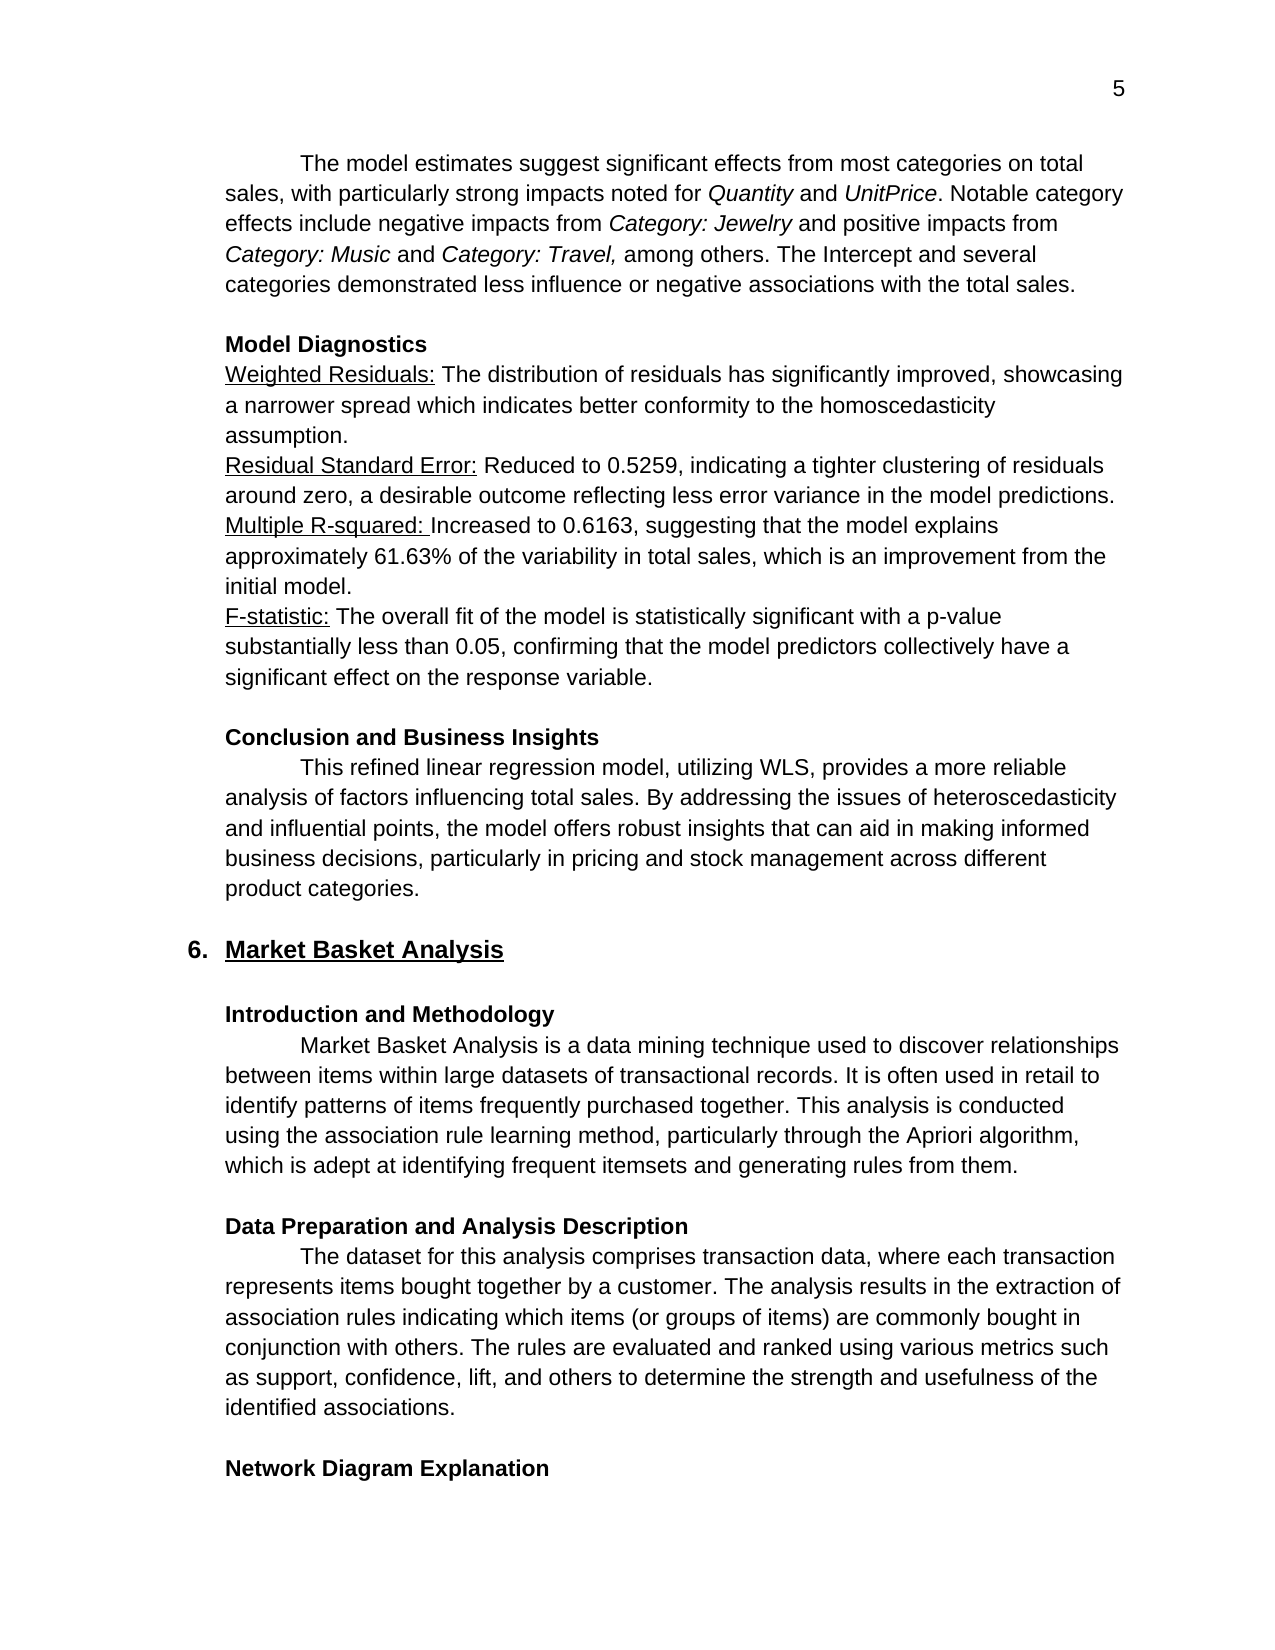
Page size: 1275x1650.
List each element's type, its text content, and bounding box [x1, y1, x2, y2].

text Multiple R-squared: Increased to 0.6163, suggesting that the model explains approximately 61.63% of the variability in total sales, which is an improvement from the initial model. [225, 512, 1125, 599]
text The model estimates suggest significant effects from most categories on total sales, with particularly strong impacts noted for Quantity and UnitPrice. Notable category effects include negative impacts from Category: Jewelry and positive impacts from Category: Music and Category: Travel, among others. The Intercept and several categories demonstrated less influence or negative associations with the total sales. [225, 150, 1125, 297]
text This refined linear regression model, utilizing WLS, provides a more reliable analysis of factors influencing total sales. By addressing the issues of heteroscedasticity and influential points, the model offers robust insights that can aid in making informed business decisions, particularly in pricing and stock management across different product categories. [225, 754, 1125, 901]
text The dataset for this analysis comprises transaction data, where each transaction represents items bought together by a customer. The analysis results in the extraction of association rules indicating which items (or groups of items) are commonly bought in conjunction with others. The rules are evaluated and ranked using various metrics such as support, confidence, lift, and others to determine the strength and usefulness of the identified associations. [225, 1243, 1125, 1451]
text Weighted Residuals: The distribution of residuals has significantly improved, showcasing a narrower spread which indicates better conformity to the homoscedasticity assumption. [225, 361, 1125, 448]
text Residual Standard Error: Reduced to 0.5259, indicating a tighter clustering of residuals around zero, a desirable outcome reflecting less error variance in the model predictions. [225, 452, 1125, 509]
text Conclusion and Business Insights [225, 724, 1125, 750]
list Market Basket Analysis [187, 935, 1125, 964]
text Introduction and Methodology [225, 1001, 1125, 1028]
text Model Diagnostics [225, 331, 1125, 358]
text Data Preparation and Analysis Description [225, 1213, 1125, 1239]
text F-statistic: The overall fit of the model is statistically significant with a p-value substantially less than 0.05, confirming that the model predictors collectively have a significant effect on the response variable. [225, 603, 1125, 690]
text Network Diagram Explanation [225, 1454, 1125, 1481]
text Market Basket Analysis is a data mining technique used to discover relationships between items within large datasets of transactional records. It is often used in retail to identify patterns of items frequently purchased together. This analysis is conducted using the association rule learning method, particularly through the Apriori algorithm, which is adept at identifying frequent itemsets and generating rules from them. [225, 1032, 1125, 1179]
